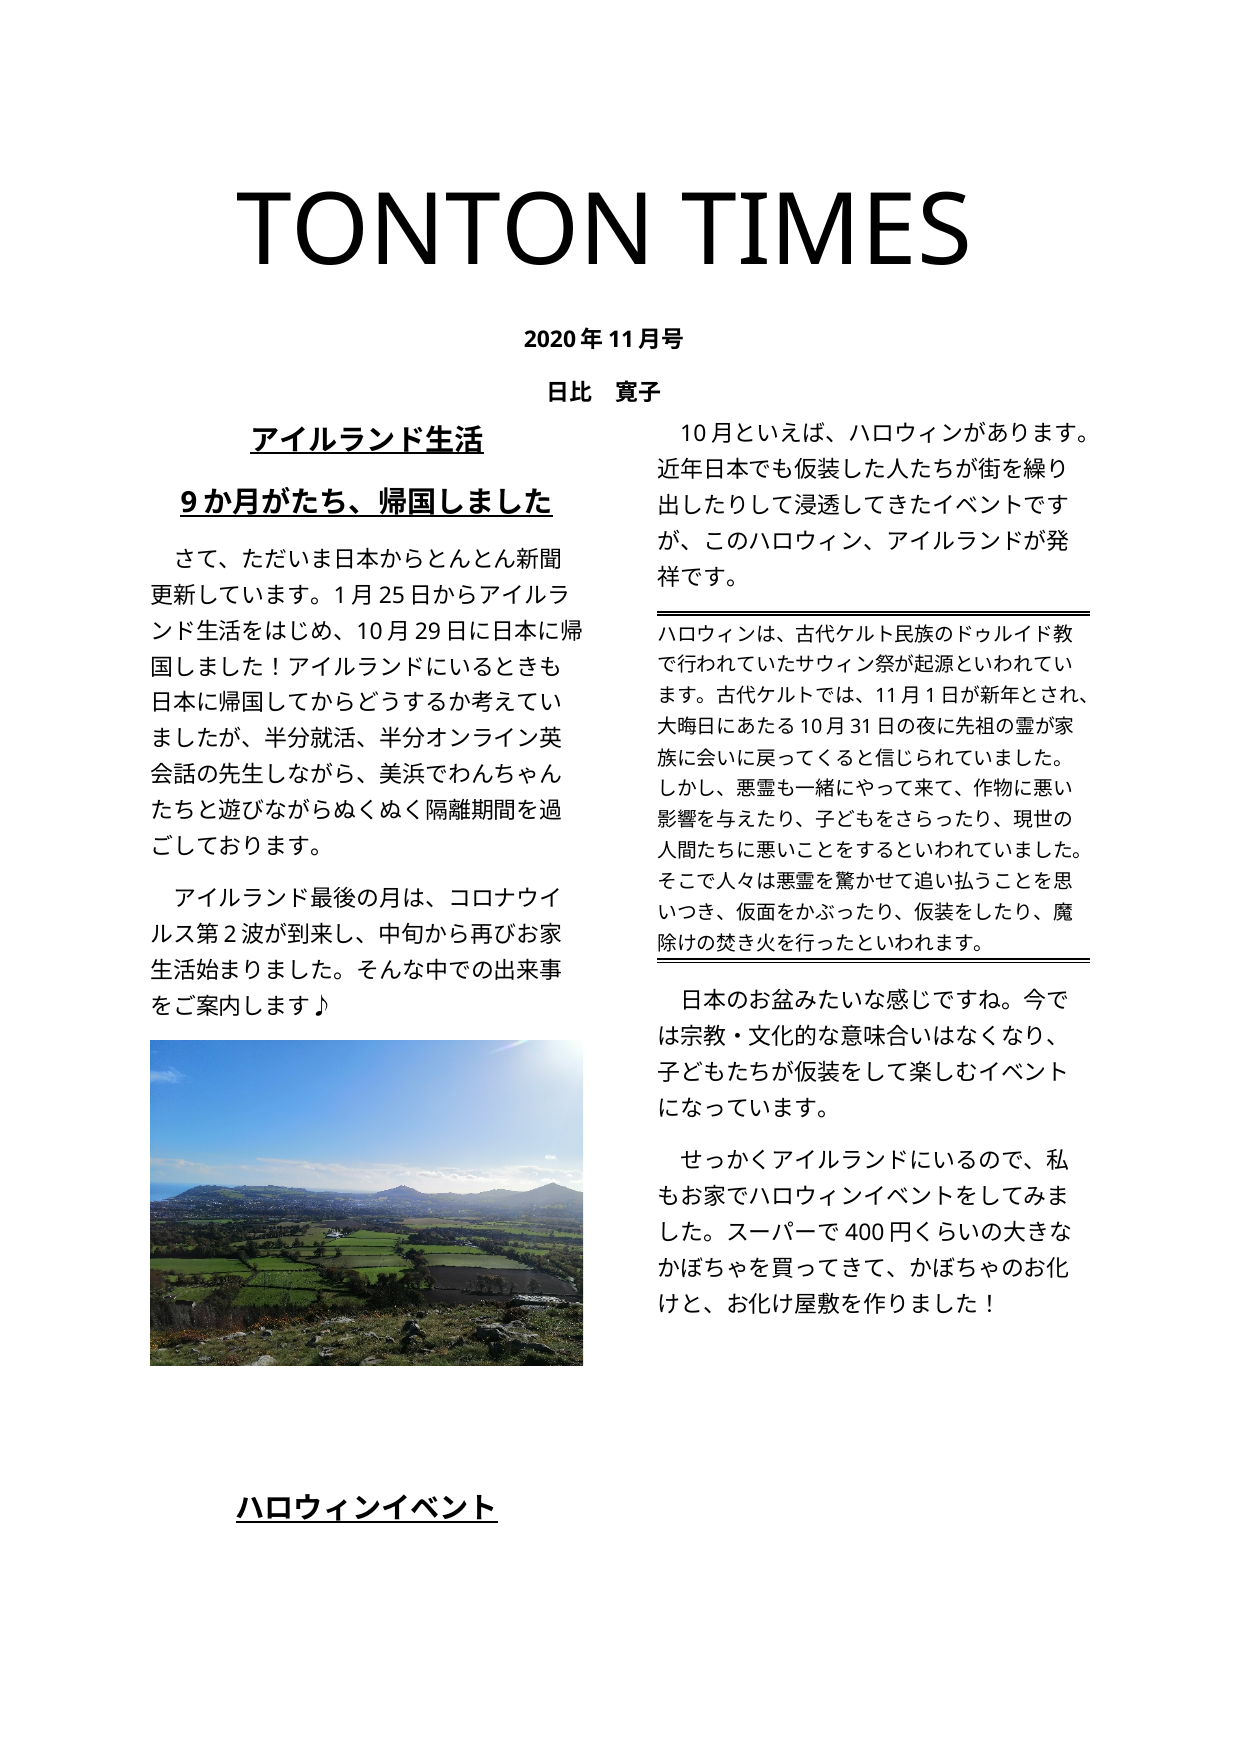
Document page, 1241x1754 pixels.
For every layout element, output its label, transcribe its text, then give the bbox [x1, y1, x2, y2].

text 日本のお盆みたいな感じですね。今では宗教・文化的な意味合いはなくなり、子どもたちが仮装をして楽しむイベントになっています。 [657, 982, 1090, 1123]
text アイルランド最後の月は、コロナウイルス第2波が到来し、中旬から再びお家生活始まりました。そんな中での出来事をご案内します♪ [150, 880, 583, 1021]
picture [150, 1040, 584, 1366]
text アイルランド生活 [150, 409, 583, 458]
text ハロウィンイベント [150, 1485, 583, 1527]
text ハロウィンは、古代ケルト民族のドゥルイド教で行われていたサウィン祭が起源といわれています。古代ケルトでは、11月1日が新年とされ、大晦日にあたる10月31日の夜に先祖の霊が家族に会いに戻ってくると信じられていました。しかし、悪霊も一緒にやって来て、作物に悪い影響を与えたり、子どもをさらったり、現世の人間たちに悪いことをするといわれていました。そこで人々は悪霊を驚かせて追い払うことを思いつき、仮面をかぶったり、仮装をしたり、魔除けの焚き火を行ったといわれます。 [657, 616, 1090, 958]
text さて、ただいま日本からとんとん新聞更新しています。1月25日からアイルランド生活をはじめ、10月29日に日本に帰国しました！アイルランドにいるときも日本に帰国してからどうするか考えていましたが、半分就活、半分オンライン英会話の先生しながら、美浜でわんちゃんたちと遊びながらぬくぬく隔離期間を過ごしております。 [150, 541, 583, 861]
text せっかくアイルランドにいるので、私もお家でハロウィンイベントをしてみました。スーパーで400円くらいの大きなかぼちゃを買ってきて、かぼちゃのお化けと、お化け屋敷を作りました！ [657, 1142, 1090, 1319]
text 9か月がたち、帰国しました [150, 478, 583, 521]
text 10月といえば、ハロウィンがあります。近年日本でも仮装した人たちが街を繰り出したりして浸透してきたイベントですが、このハロウィン、アイルランドが発祥です。 [657, 409, 1090, 592]
